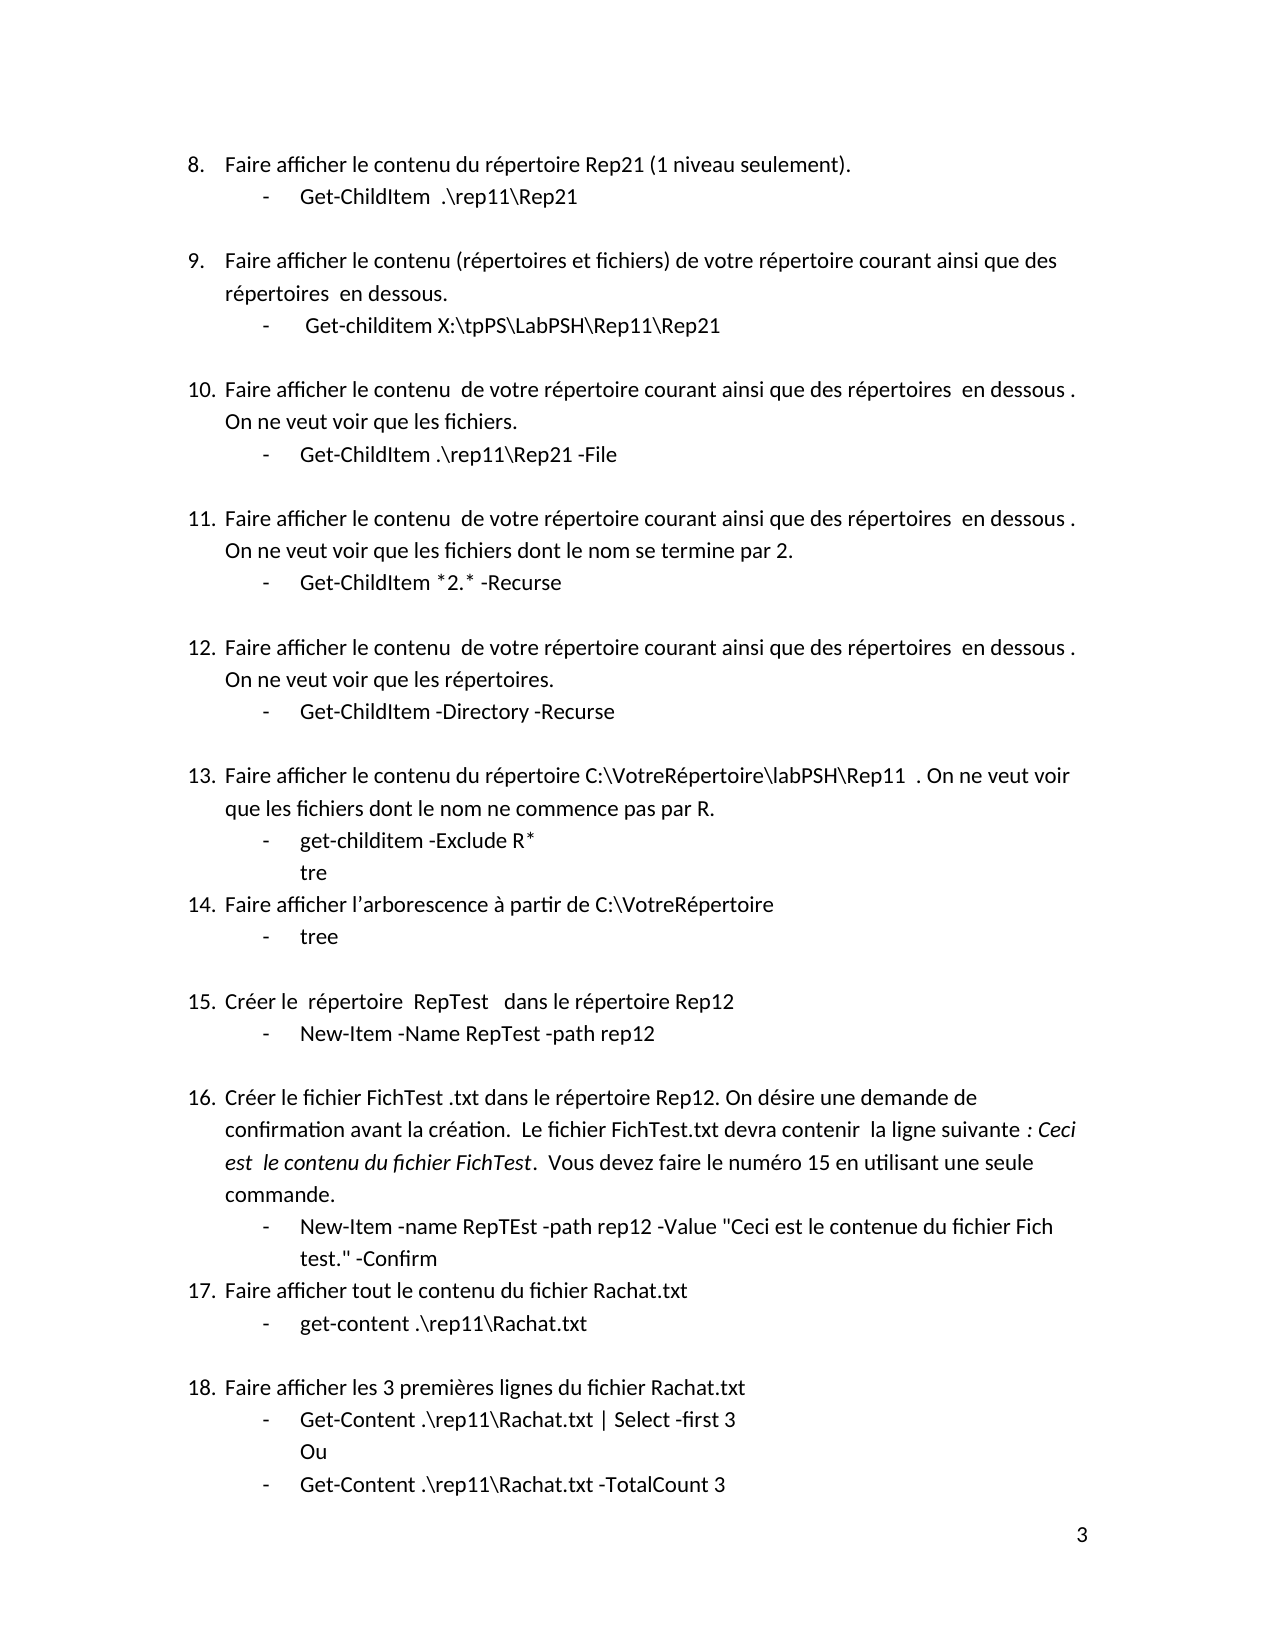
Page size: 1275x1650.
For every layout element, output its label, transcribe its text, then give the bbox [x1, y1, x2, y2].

list Ou [300, 1437, 1087, 1466]
list Get-ChildItem .\rep11\Rep21 -File [262, 440, 1087, 468]
list Get-ChildItem *2.* -Recurse [262, 568, 1087, 596]
list tree [262, 922, 1087, 951]
list New-Item -name RepTEst -path rep12 -Value "Ceci est le contenue du fichier Fich test." -Confirm [262, 1212, 1087, 1272]
list Get-ChildItem -Directory -Recurse [262, 697, 1087, 725]
list Faire afficher le contenu du répertoire C:\VotreRépertoire\labPSH\Rep11 . On ne veut voir que les fichiers dont le nom ne commence pas par R. [187, 762, 1087, 822]
list Faire afficher le contenu de votre répertoire courant ainsi que des répertoires en dessous . On ne veut voir que les fichiers. [187, 375, 1087, 436]
list New-Item -Name RepTest -path rep12 [262, 1019, 1087, 1047]
list get-childitem -Exclude R* [262, 826, 1087, 854]
list get-content .\rep11\Rachat.txt [262, 1309, 1087, 1337]
list Faire afficher le contenu (répertoires et fichiers) de votre répertoire courant ainsi que des répertoires en dessous. [187, 247, 1087, 307]
list Faire afficher le contenu du répertoire Rep21 (1 niveau seulement). [187, 150, 1087, 178]
list Get-childitem X:\tpPS\LabPSH\Rep11\Rep21 [262, 311, 1087, 339]
list tre [300, 858, 1087, 886]
list Faire afficher le contenu de votre répertoire courant ainsi que des répertoires en dessous . On ne veut voir que les fichiers dont le nom se termine par 2. [187, 504, 1087, 564]
list Get-Content .\rep11\Rachat.txt | Select -first 3 [262, 1405, 1087, 1433]
list Faire afficher tout le contenu du fichier Rachat.txt [187, 1277, 1087, 1304]
list Get-Content .\rep11\Rachat.txt -TotalCount 3 [262, 1470, 1087, 1498]
list Créer le répertoire RepTest dans le répertoire Rep12 [187, 987, 1087, 1015]
list Faire afficher les 3 premières lignes du fichier Rachat.txt [187, 1373, 1087, 1401]
list Faire afficher l’arborescence à partir de C:\VotreRépertoire [187, 890, 1087, 918]
list Créer le fichier FichTest .txt dans le répertoire Rep12. On désire une demande de confirmation avant la création. Le fichier FichTest.txt devra contenir la ligne suivante : Ceci est le contenu du fichier FichTest. Vous devez faire le numéro 15 en utilisant une seule commande. [187, 1083, 1087, 1208]
list Get-ChildItem .\rep11\Rep21 [262, 182, 1087, 210]
list Faire afficher le contenu de votre répertoire courant ainsi que des répertoires en dessous . On ne veut voir que les répertoires. [187, 633, 1087, 693]
